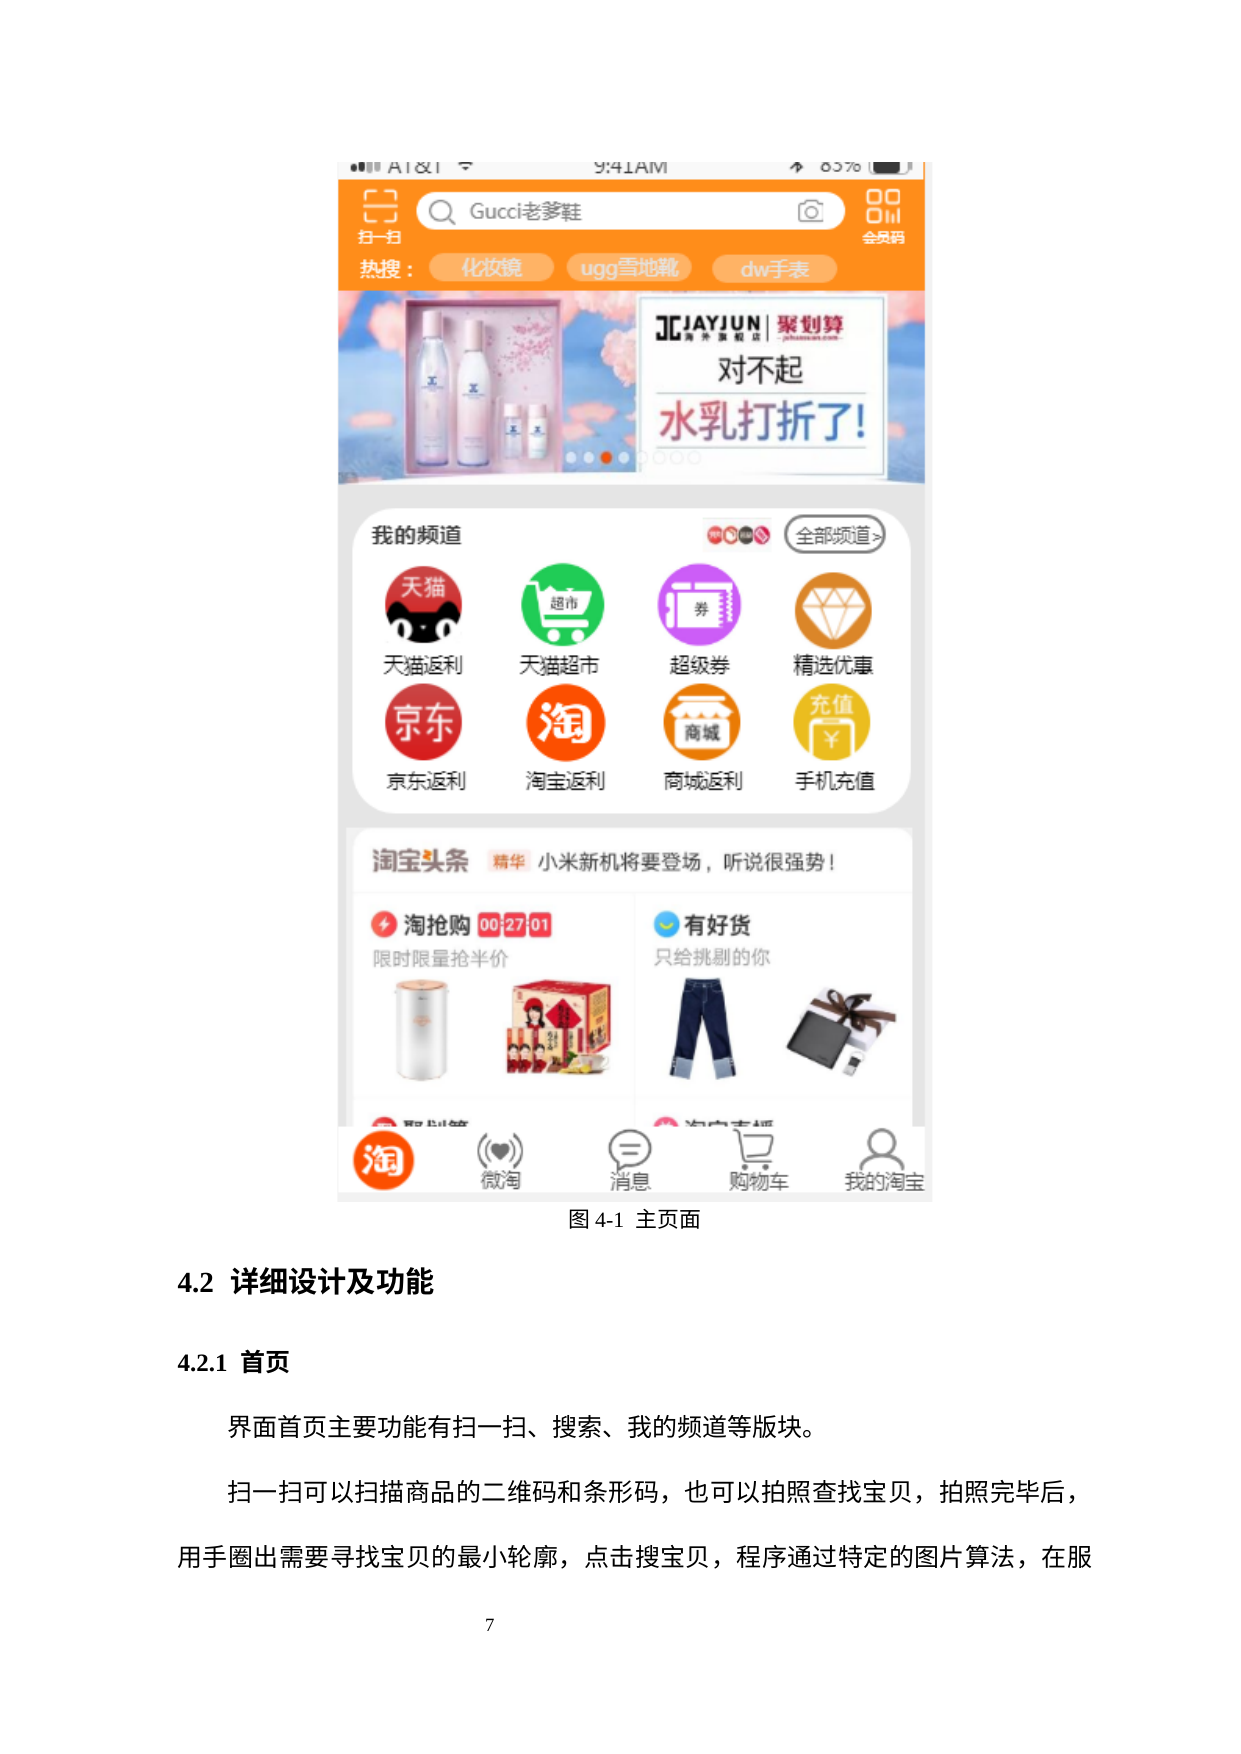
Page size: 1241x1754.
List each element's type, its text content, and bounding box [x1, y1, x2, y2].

subtitle 4.2.1 首页 [177, 1328, 1092, 1393]
picture [337, 162, 933, 1202]
text 图4-1 主页面 [177, 1202, 1092, 1234]
subtitle 4.2 详细设计及功能 [177, 1247, 1092, 1312]
text 界面首页主要功能有扫一扫、搜索、我的频道等版块。 [177, 1393, 1092, 1458]
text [177, 1458, 1092, 1588]
